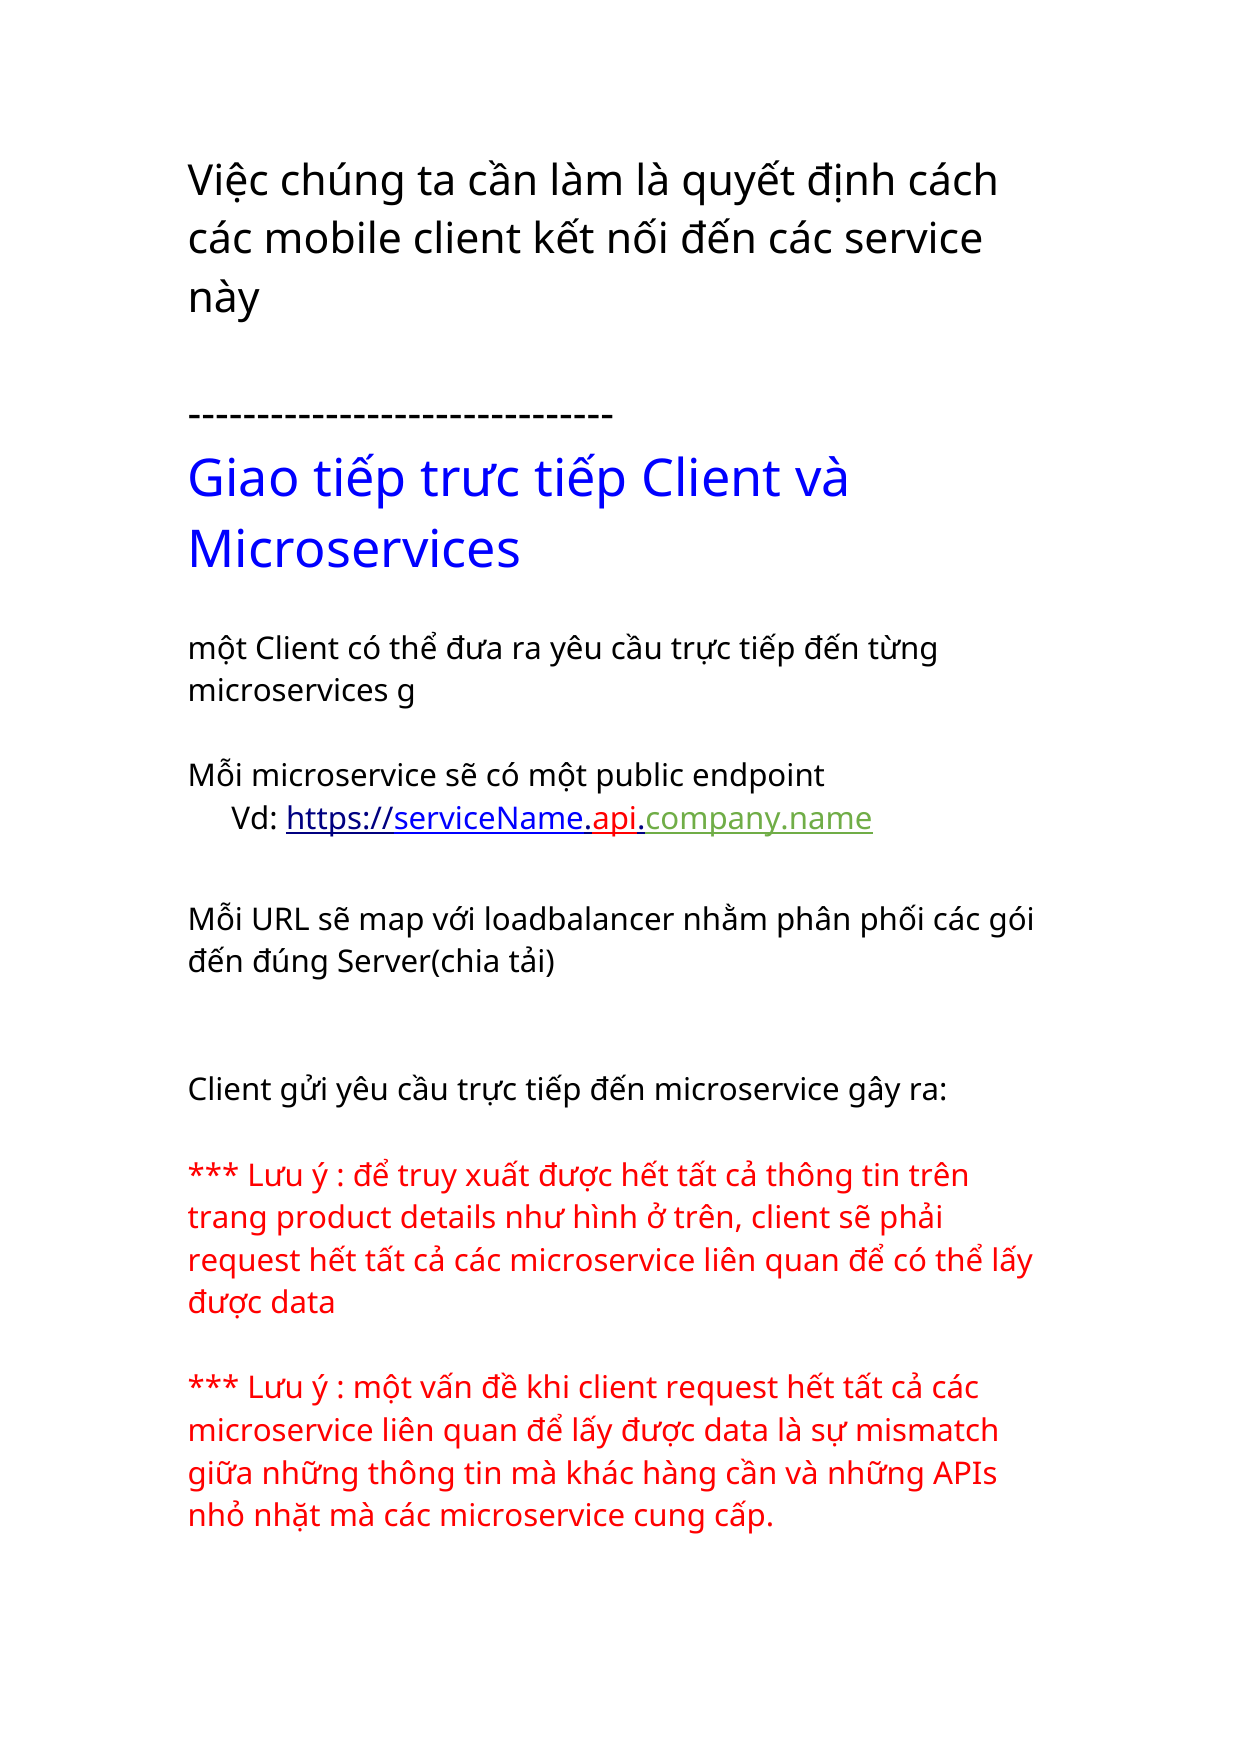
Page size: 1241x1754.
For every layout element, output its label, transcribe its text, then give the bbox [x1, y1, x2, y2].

list Vd: https://serviceName.api. [187, 796, 1053, 839]
list Mỗi URL sẽ map với loadbalancer nhằm phân phối các gói đến đúng Server(chia tải) [187, 897, 1053, 982]
list Client gửi yêu cầu trực tiếp đến microservice gây ra: [187, 1067, 1053, 1110]
list *** Lưu ý : một vấn đề khi client request hết tất cả các microservice liên quan để lấy được data là sự mismatch giữa những thông tin mà khác hàng cần và những APIs nhỏ nhặt mà các microservice cung cấp. [187, 1366, 1053, 1536]
list *** Lưu ý : để truy xuất được hết tất cả thông tin trên trang product details như hình ở trên, client sẽ phải request hết tất cả các microservice liên quan để có thể lấy được data [187, 1152, 1053, 1323]
list một Client có thể đưa ra yêu cầu trực tiếp đến từng microservices g [187, 626, 1053, 711]
list Mỗi microservice sẽ có một public endpoint [187, 753, 1053, 796]
list Giao tiếp trưc tiếp Client và Microservices [187, 441, 1053, 583]
list Việc chúng ta cần làm là quyết định cách các mobile client kết nối đến các service này [187, 150, 1053, 325]
list ------------------------------- [187, 383, 1053, 441]
